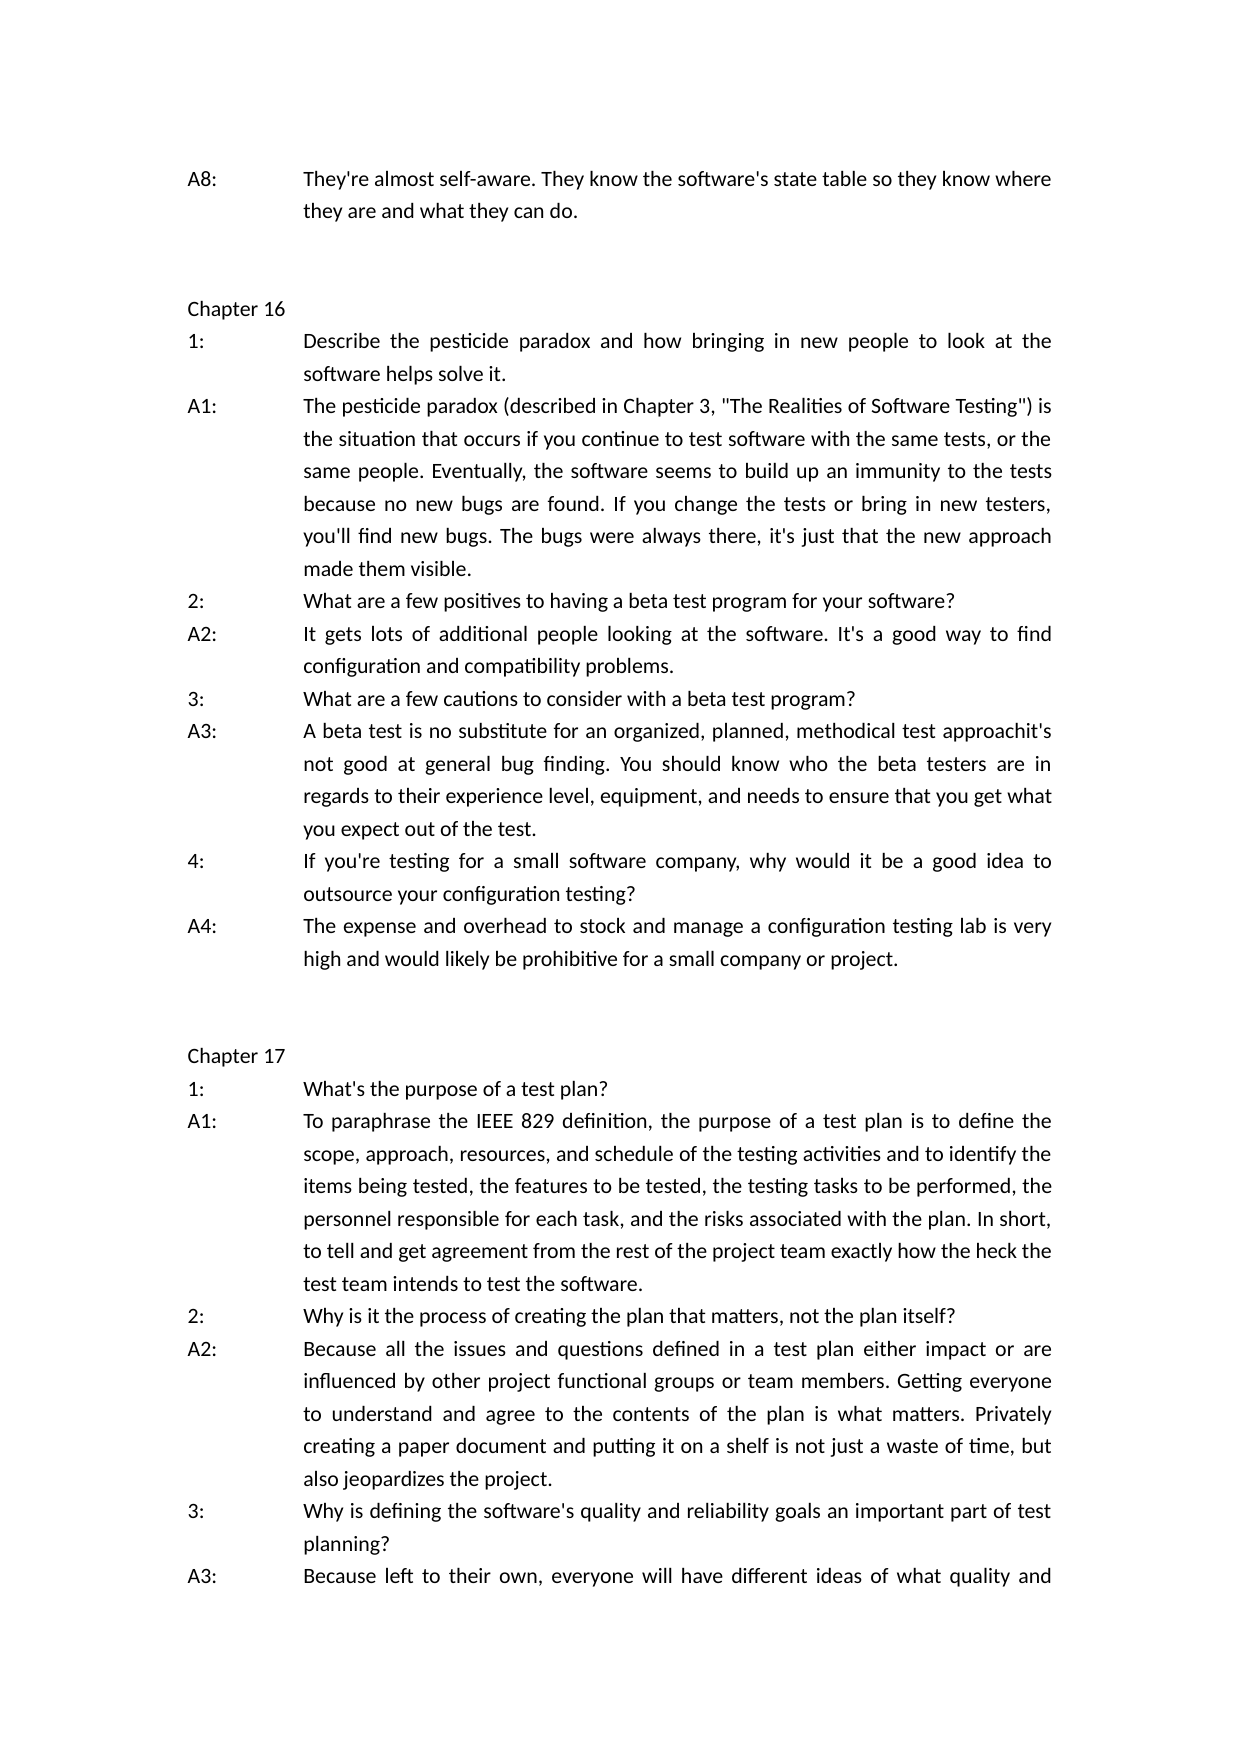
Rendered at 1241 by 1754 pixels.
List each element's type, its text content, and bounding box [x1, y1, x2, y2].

table_header Chapter 16 [188, 292, 1053, 1007]
table_cell Chapter 15 [188, 162, 1053, 259]
table_header Chapter 17 [188, 1040, 1053, 1592]
